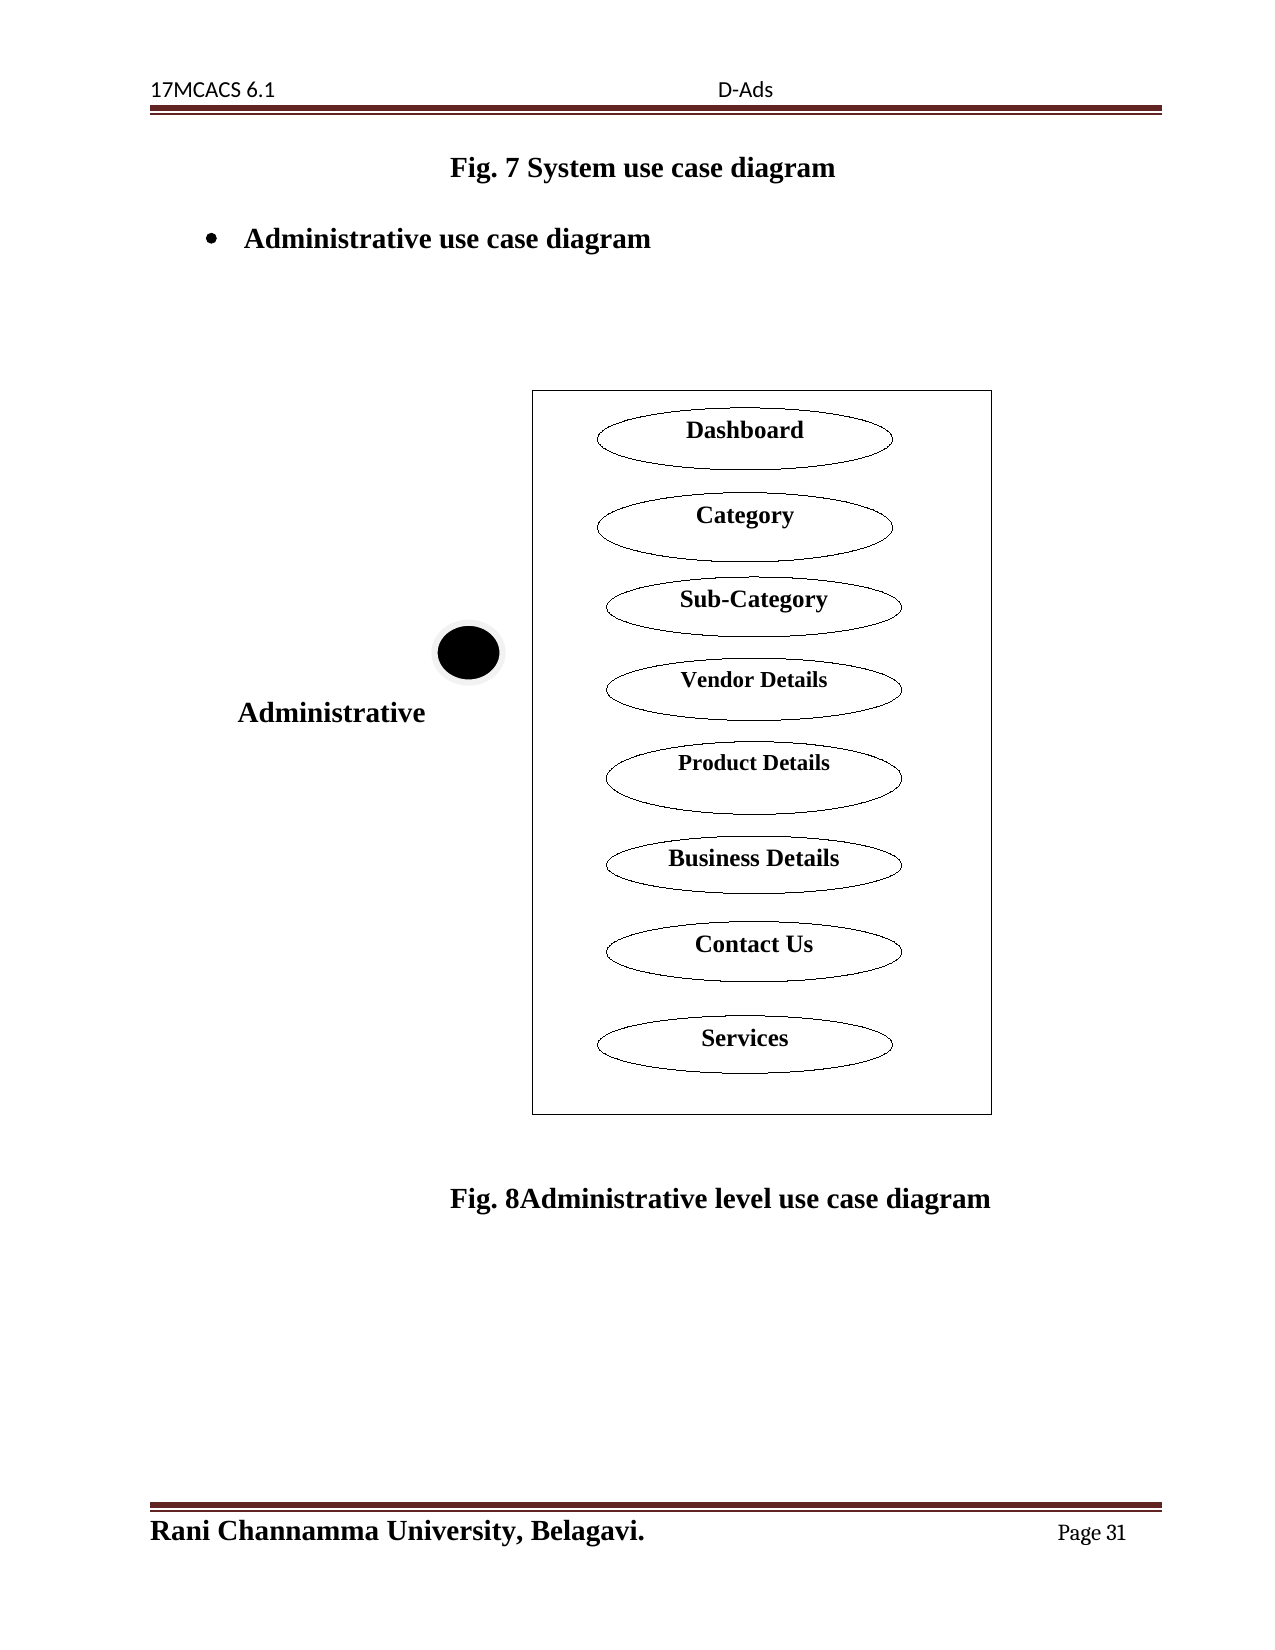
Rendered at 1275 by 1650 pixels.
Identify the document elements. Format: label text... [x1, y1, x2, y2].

text Fig. 8Administrative level use case diagram [375, 1181, 1162, 1214]
text Fig. 7 System use case diagram [375, 150, 1162, 183]
text Administrative [150, 695, 1162, 728]
list Administrative use case diagram [206, 221, 1162, 255]
